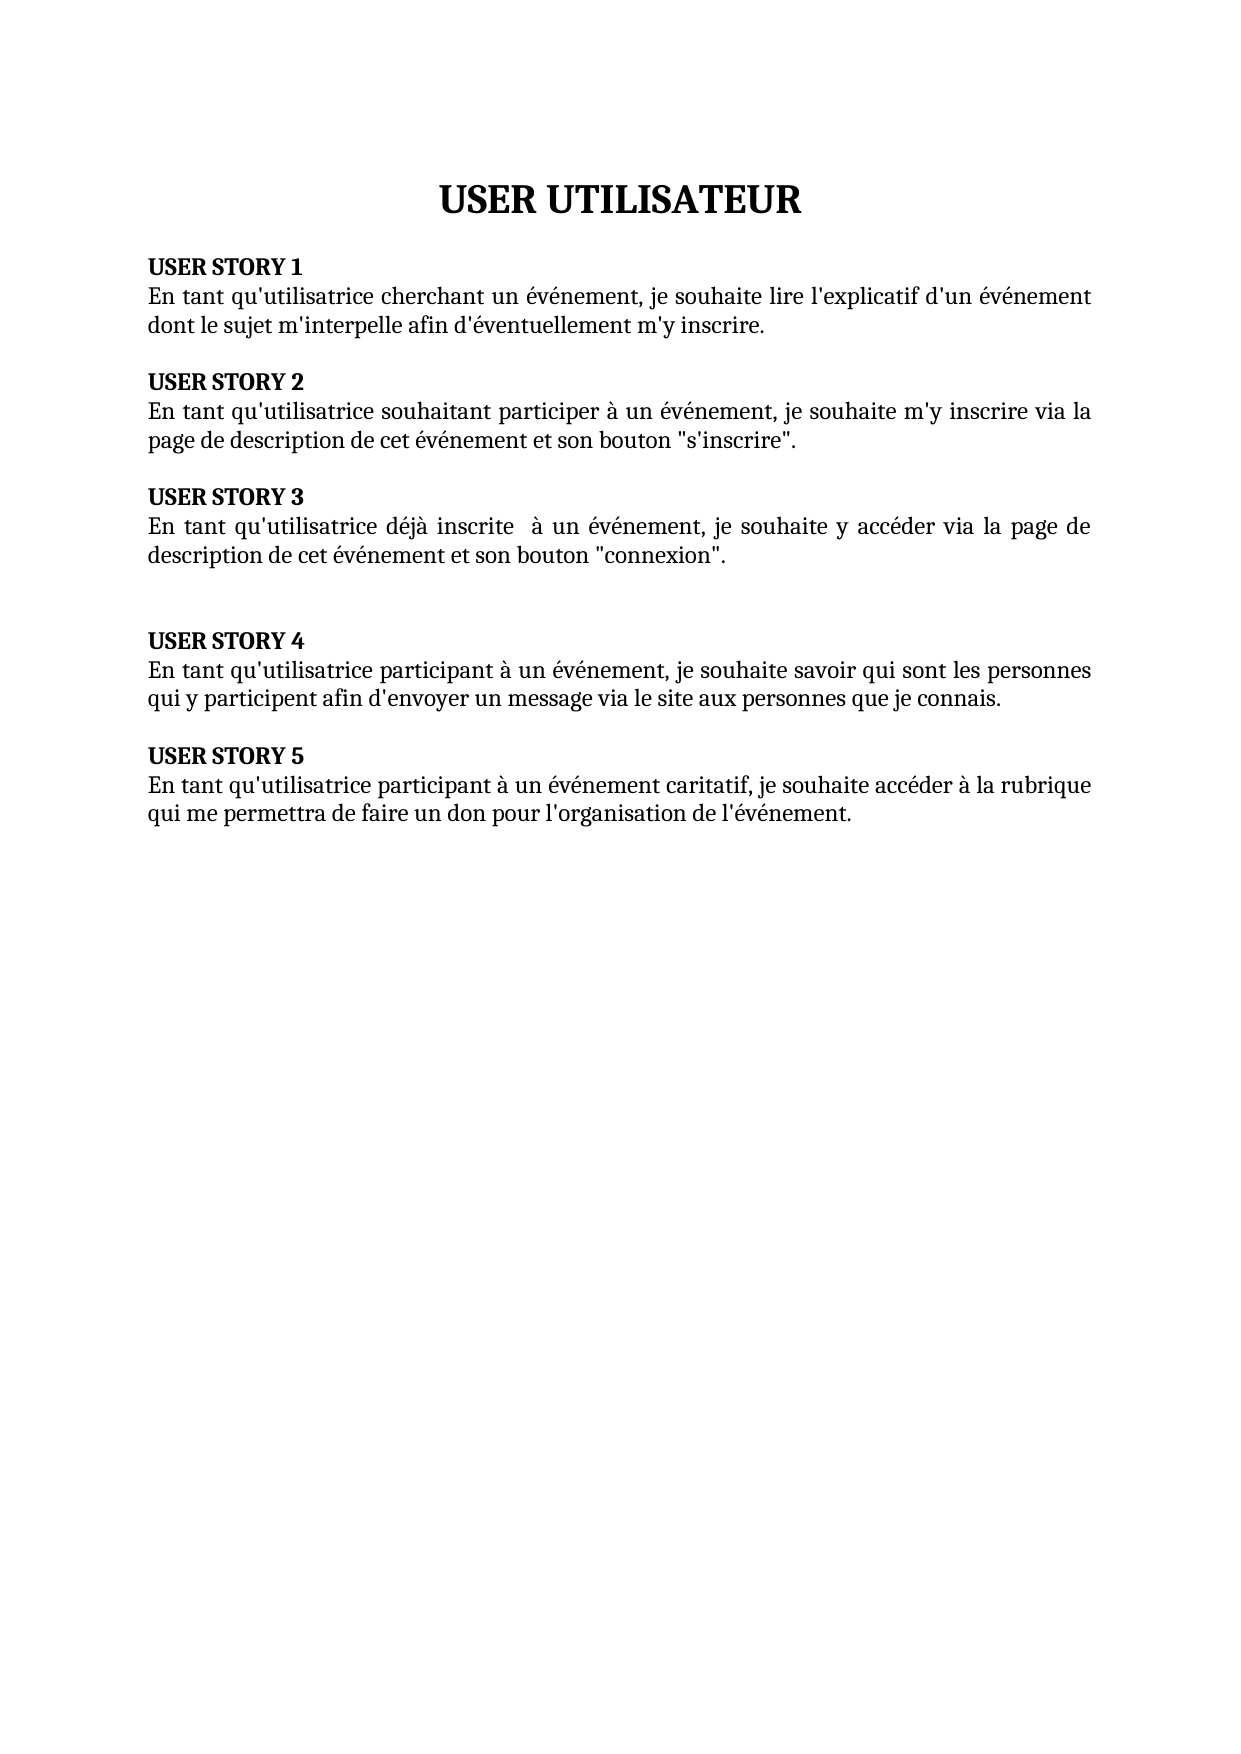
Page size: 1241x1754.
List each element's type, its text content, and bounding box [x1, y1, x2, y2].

text En tant qu'utilisatrice déjà inscrite à un événement, je souhaite y accéder via la page de description de cet événement et son bouton "connexion". [148, 512, 1093, 569]
text En tant qu'utilisatrice cherchant un événement, je souhaite lire l'explicatif d'un événement dont le sujet m'interpelle afin d'éventuellement m'y inscrire. [148, 282, 1093, 339]
text USER STORY 1 [148, 253, 1093, 282]
text USER UTILISATEUR [148, 176, 1093, 224]
text USER STORY 5 [148, 742, 1093, 771]
text USER STORY 4 [148, 627, 1093, 656]
text En tant qu'utilisatrice souhaitant participer à un événement, je souhaite m'y inscrire via la page de description de cet événement et son bouton "s'inscrire". [148, 397, 1093, 454]
text USER STORY 2 [148, 368, 1093, 397]
text En tant qu'utilisatrice participant à un événement, je souhaite savoir qui sont les personnes qui y participent afin d'envoyer un message via le site aux personnes que je connais. [148, 656, 1093, 713]
text En tant qu'utilisatrice participant à un événement caritatif, je souhaite accéder à la rubrique qui me permettra de faire un don pour l'organisation de l'événement. [148, 771, 1093, 828]
text USER STORY 3 [148, 483, 1093, 512]
